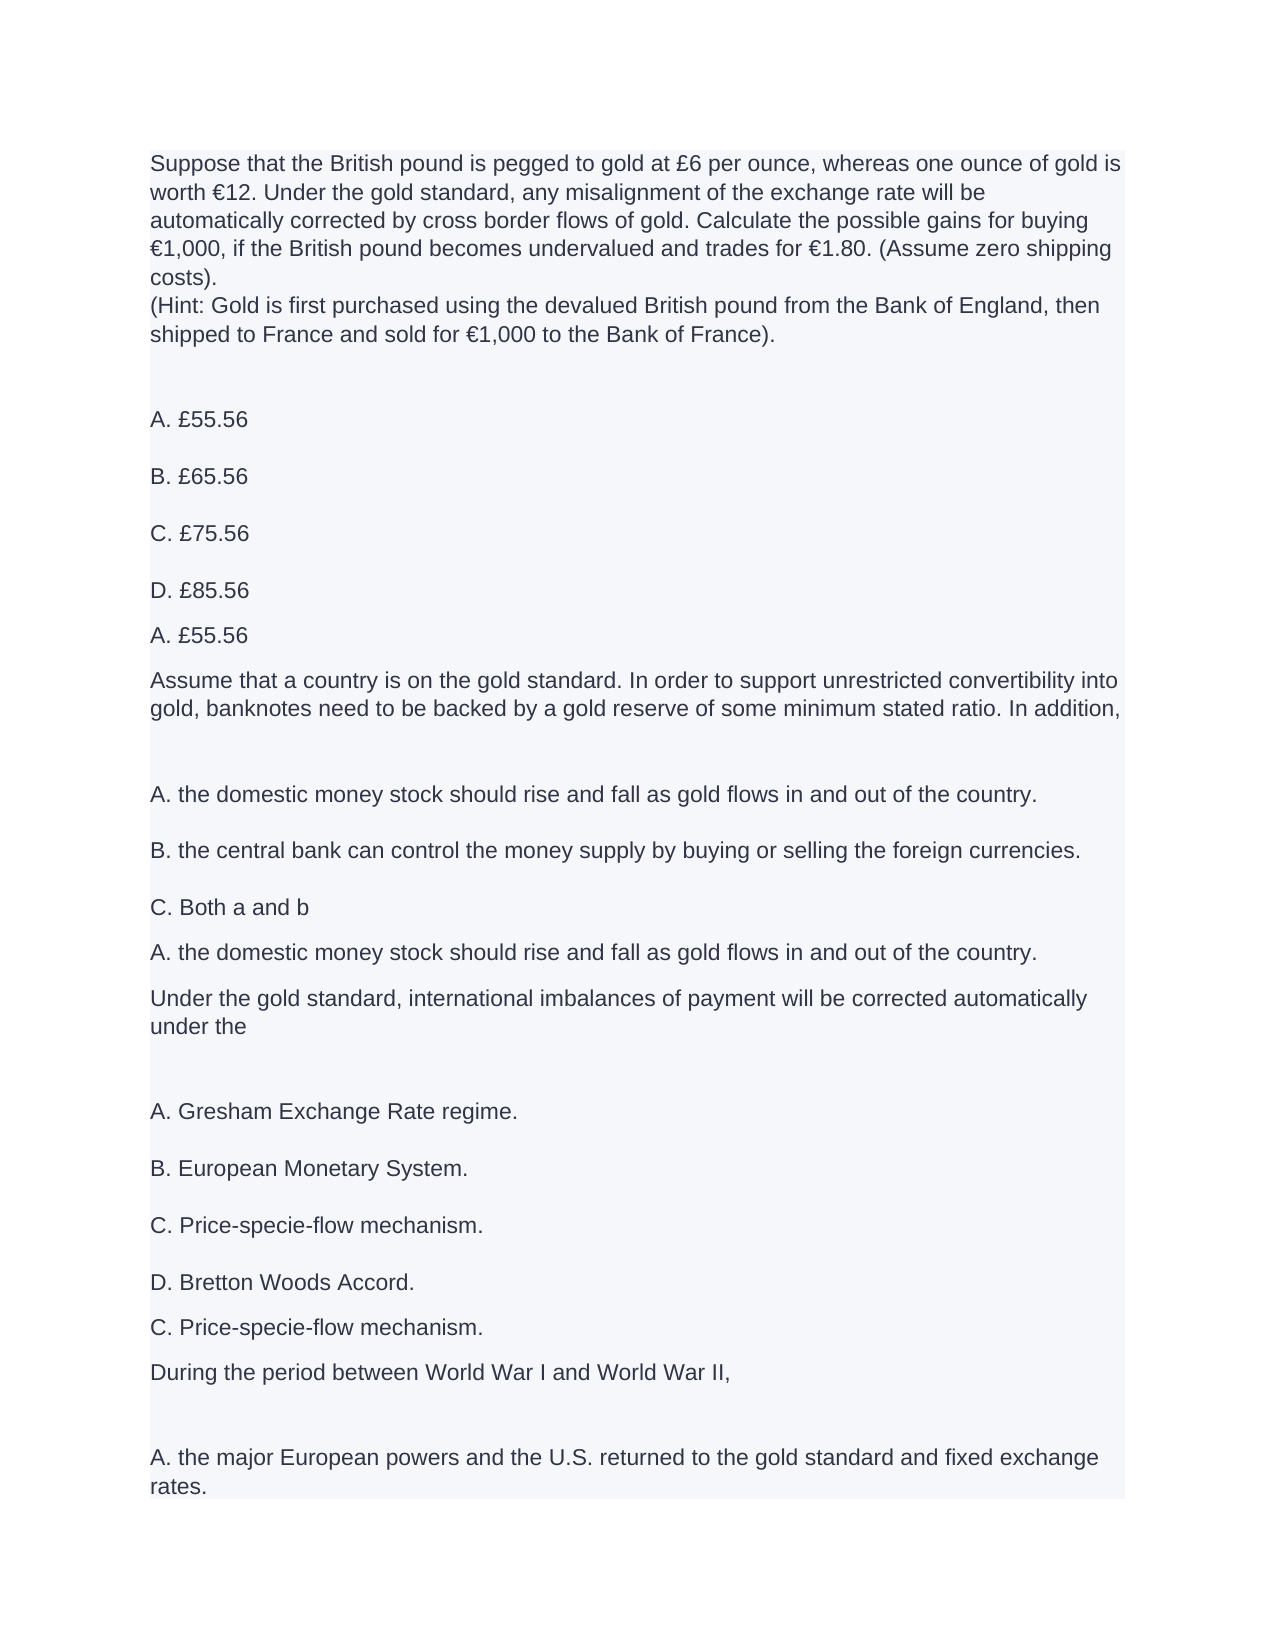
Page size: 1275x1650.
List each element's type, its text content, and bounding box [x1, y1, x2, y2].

text A. the domestic money stock should rise and fall as gold flows in and out of the country. [150, 939, 1125, 966]
text Under the gold standard, international imbalances of payment will be corrected automatically under the A. Gresham Exchange Rate regime. B. European Monetary System. C. Price-specie-flow mechanism. D. Bretton Woods Accord. [150, 984, 1125, 1295]
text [150, 1359, 1125, 1499]
text Suppose that the British pound is pegged to gold at £6 per ounce, whereas one ounce of gold is worth €12. Under the gold standard, any misalignment of the exchange rate will be automatically corrected by cross border flows of gold. Calculate the possible gains for buying €1,000, if the British pound becomes undervalued and trades for €1.80. (Assume zero shipping costs). (Hint: Gold is first purchased using the devalued British pound from the Bank of England, then shipped to France and sold for €1,000 to the Bank of France). A. £55.56 B. £65.56 C. £75.56 D. £85.56 [150, 150, 1125, 603]
text C. Price-specie-flow mechanism. [150, 1314, 1125, 1340]
text Assume that a country is on the gold standard. In order to support unrestricted convertibility into gold, banknotes need to be backed by a gold reserve of some minimum stated ratio. In addition, A. the domestic money stock should rise and fall as gold flows in and out of the country. B. the central bank can control the money supply by buying or selling the foreign currencies. C. Both a and b [150, 667, 1125, 921]
text A. £55.56 [150, 622, 1125, 648]
